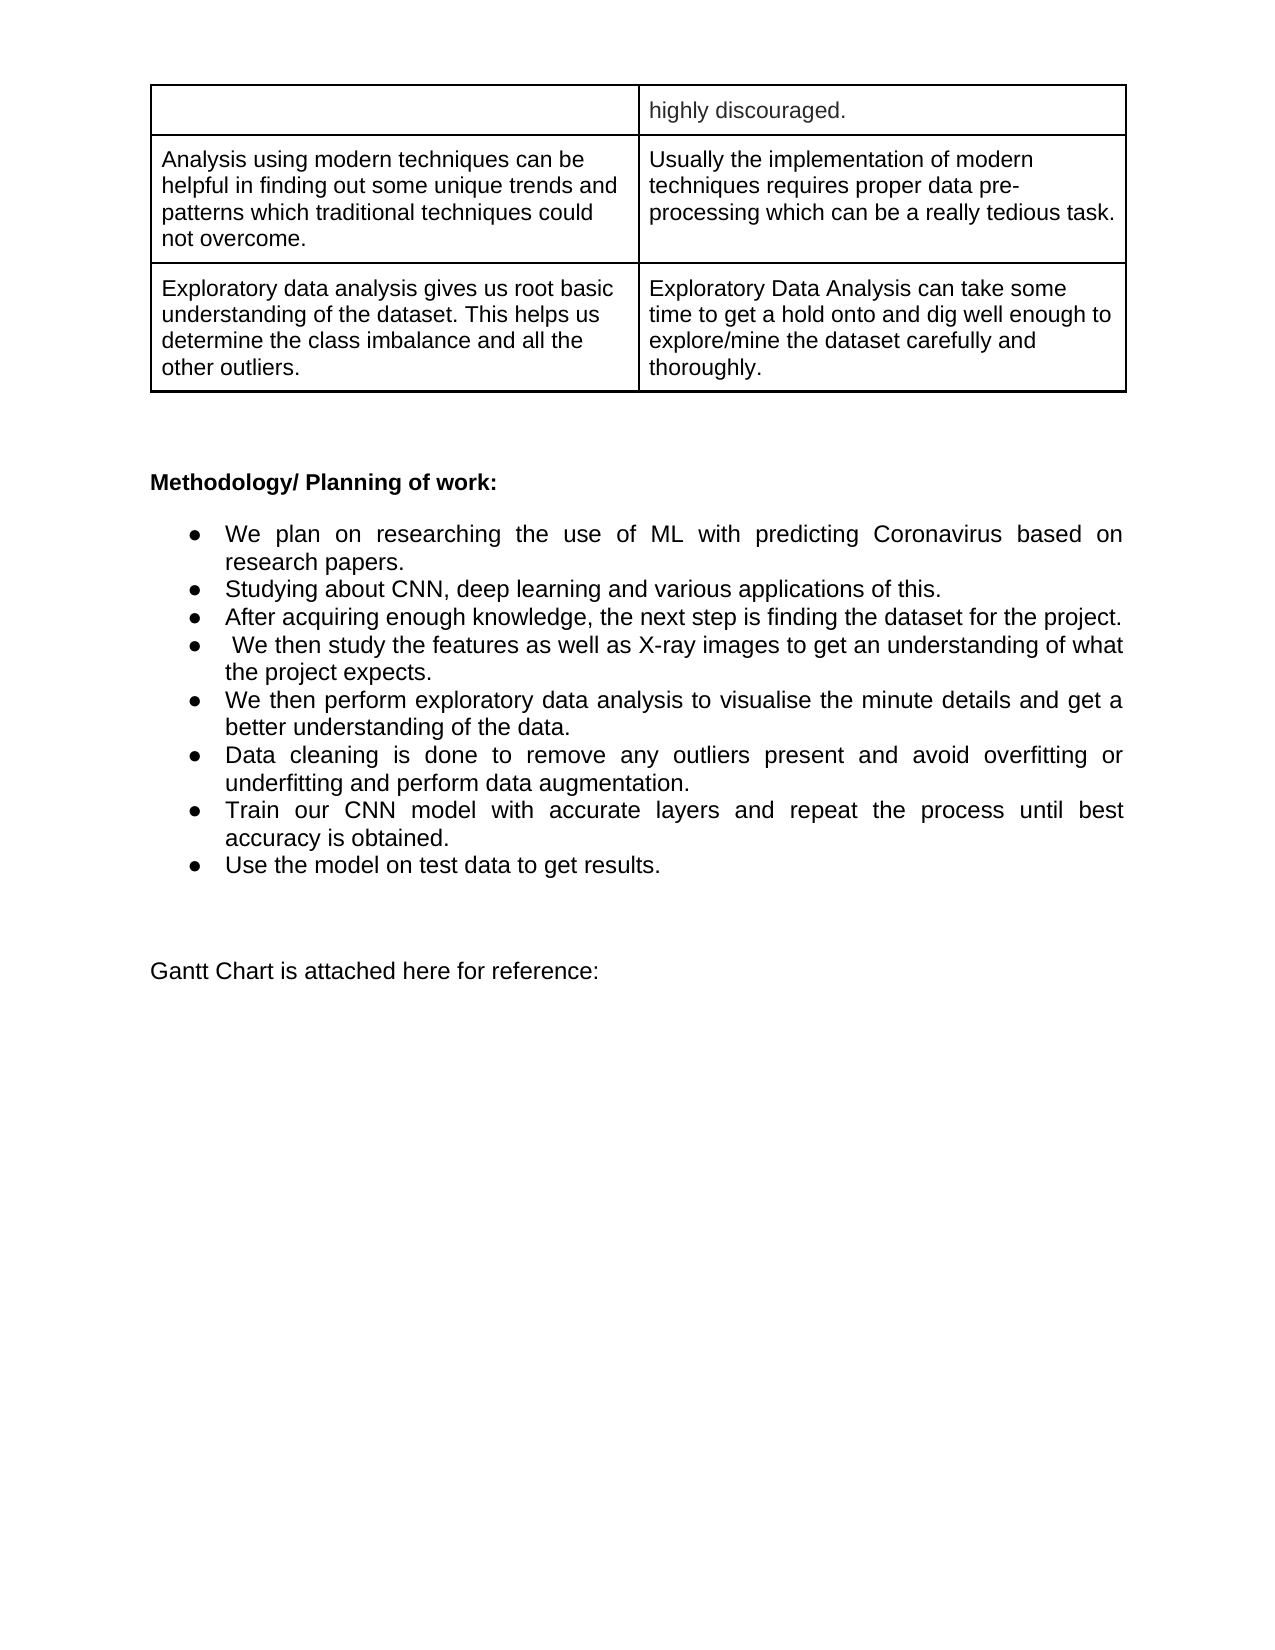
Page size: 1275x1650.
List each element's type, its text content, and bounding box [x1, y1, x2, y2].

list We then study the features as well as X-ray images to get an understanding of what the project expects. [187, 631, 1125, 686]
text Methodology/ Planning of work: [150, 469, 1125, 495]
list Use the model on test data to get results. [187, 851, 1125, 879]
list We plan on researching the use of ML with predicting Coronavirus based on research papers. [187, 520, 1125, 575]
table_cell Exploratory Data Analysis can take some time to get a hold onto and dig well enough to explore/mine the dataset carefully and thoroughly. [640, 264, 1125, 390]
table_cell Analysis using modern techniques can be helpful in finding out some unique trends and patterns which traditional techniques could not overcome. [152, 136, 638, 262]
list Train our CNN model with accurate layers and repeat the process until best accuracy is obtained. [187, 796, 1125, 851]
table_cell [640, 86, 1125, 134]
list Studying about CNN, deep learning and various applications of this. [187, 575, 1125, 603]
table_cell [152, 86, 638, 134]
text Gantt Chart is attached here for reference: [150, 957, 1125, 984]
list Data cleaning is done to remove any outliers present and avoid overfitting or underfitting and perform data augmentation. [187, 741, 1125, 796]
list We then perform exploratory data analysis to visualise the minute details and get a better understanding of the data. [187, 686, 1125, 741]
table_cell Exploratory data analysis gives us root basic understanding of the dataset. This helps us determine the class imbalance and all the other outliers. [152, 264, 638, 390]
table_cell Usually the implementation of modern techniques requires proper data pre-processing which can be a really tedious task. [640, 136, 1125, 262]
list After acquiring enough knowledge, the next step is finding the dataset for the project. [187, 603, 1125, 631]
